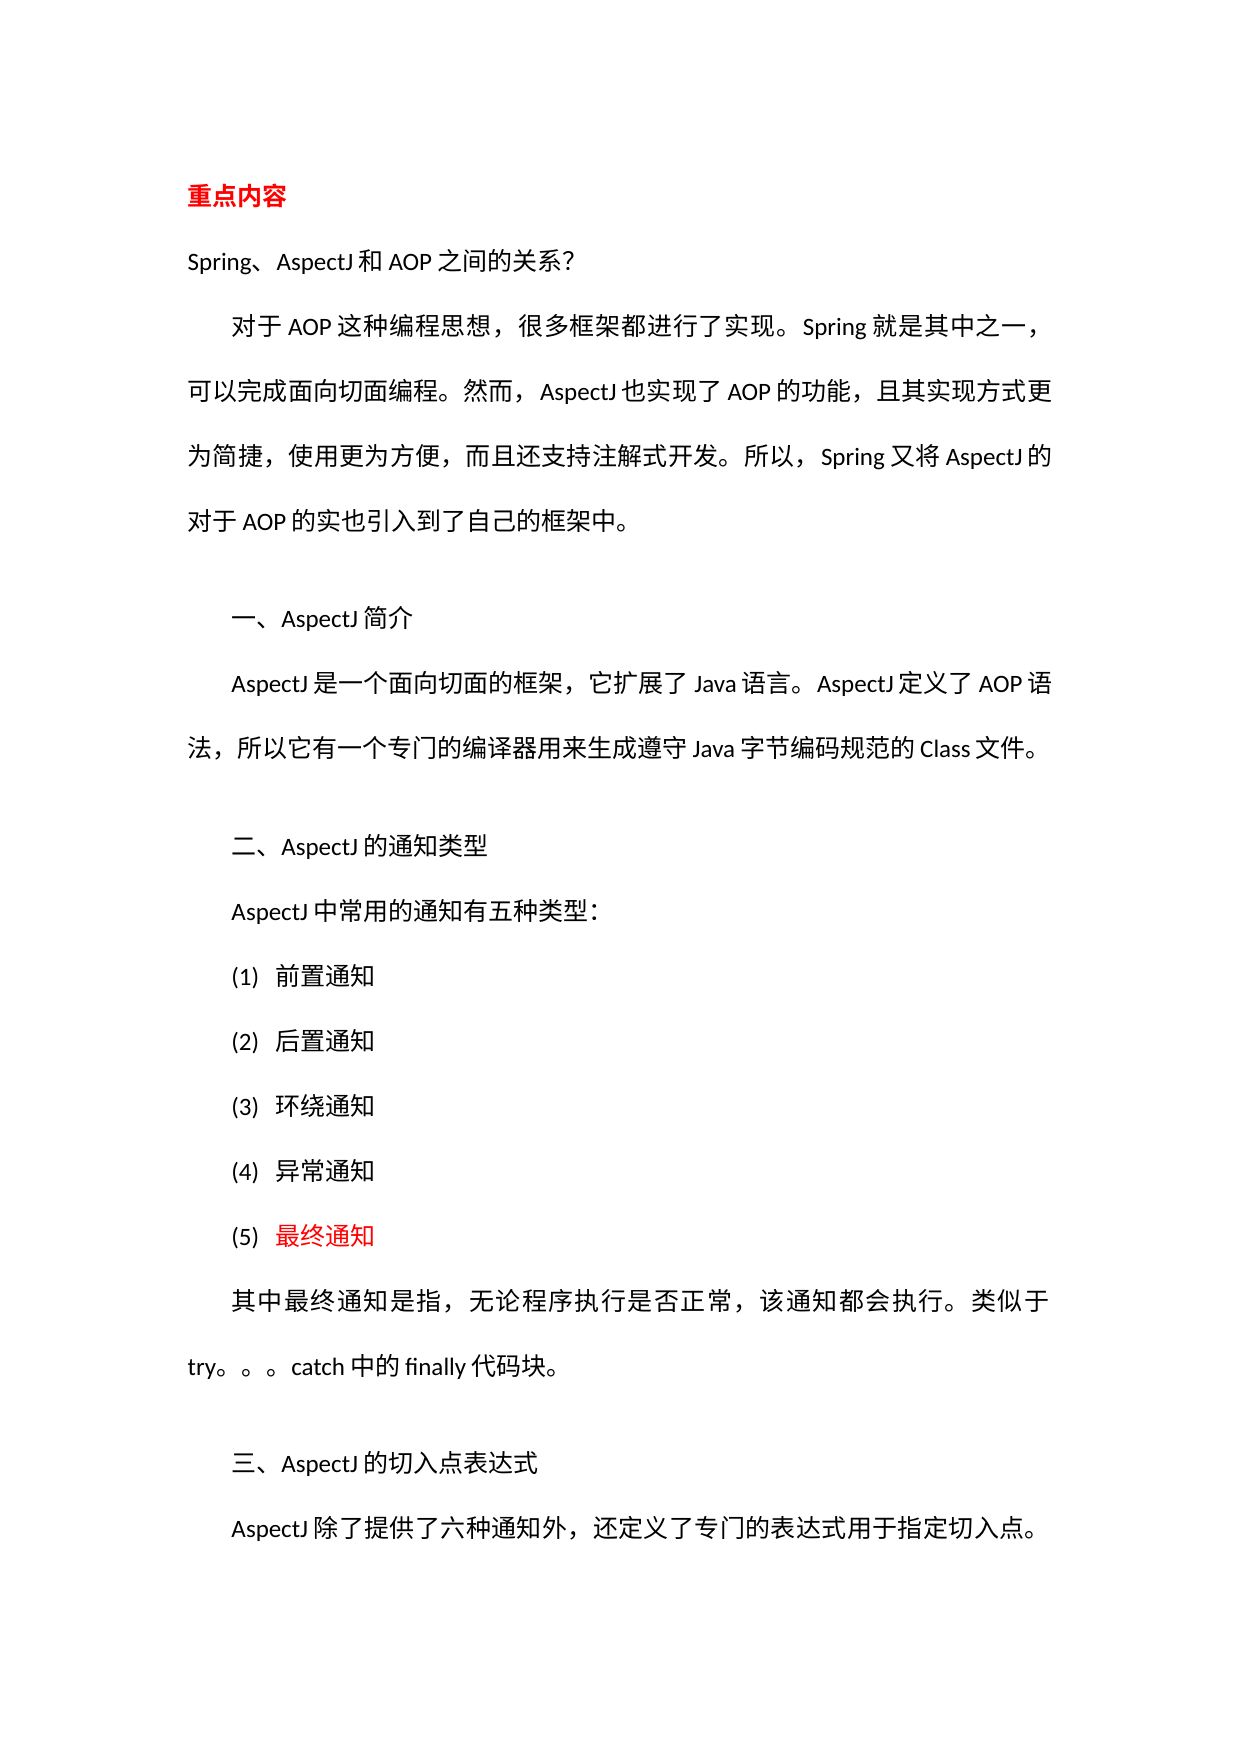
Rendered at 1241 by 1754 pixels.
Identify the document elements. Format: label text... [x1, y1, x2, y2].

text 对于AOP这种编程思想，很多框架都进行了实现。Spring就是其中之一，可以完成面向切面编程。然而，AspectJ也实现了AOP的功能，且其实现方式更为简捷，使用更为方便，而且还支持注解式开发。所以，Spring又将AspectJ的对于AOP的实也引入到了自己的框架中。 [187, 292, 1053, 552]
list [187, 1494, 1053, 1559]
list 环绕通知 [231, 1072, 1053, 1137]
list 异常通知 [231, 1137, 1053, 1202]
list AspectJ中常用的通知有五种类型： [187, 877, 1053, 942]
list 后置通知 [231, 1007, 1053, 1072]
list AspectJ的切入点表达式 [187, 1429, 1053, 1494]
list 最终通知 [231, 1202, 1053, 1267]
text Spring、AspectJ和AOP之间的关系？ [187, 227, 1053, 292]
text 重点内容 [187, 162, 1053, 227]
list AspectJ简介 [187, 584, 1053, 649]
list 其中最终通知是指，无论程序执行是否正常，该通知都会执行。类似于try。。。catch中的finally代码块。 [187, 1267, 1053, 1397]
list AspectJ的通知类型 [187, 812, 1053, 877]
text AspectJ是一个面向切面的框架，它扩展了Java语言。AspectJ定义了AOP语法，所以它有一个专门的编译器用来生成遵守Java字节编码规范的Class文件。 [187, 649, 1053, 779]
list 前置通知 [231, 942, 1053, 1007]
